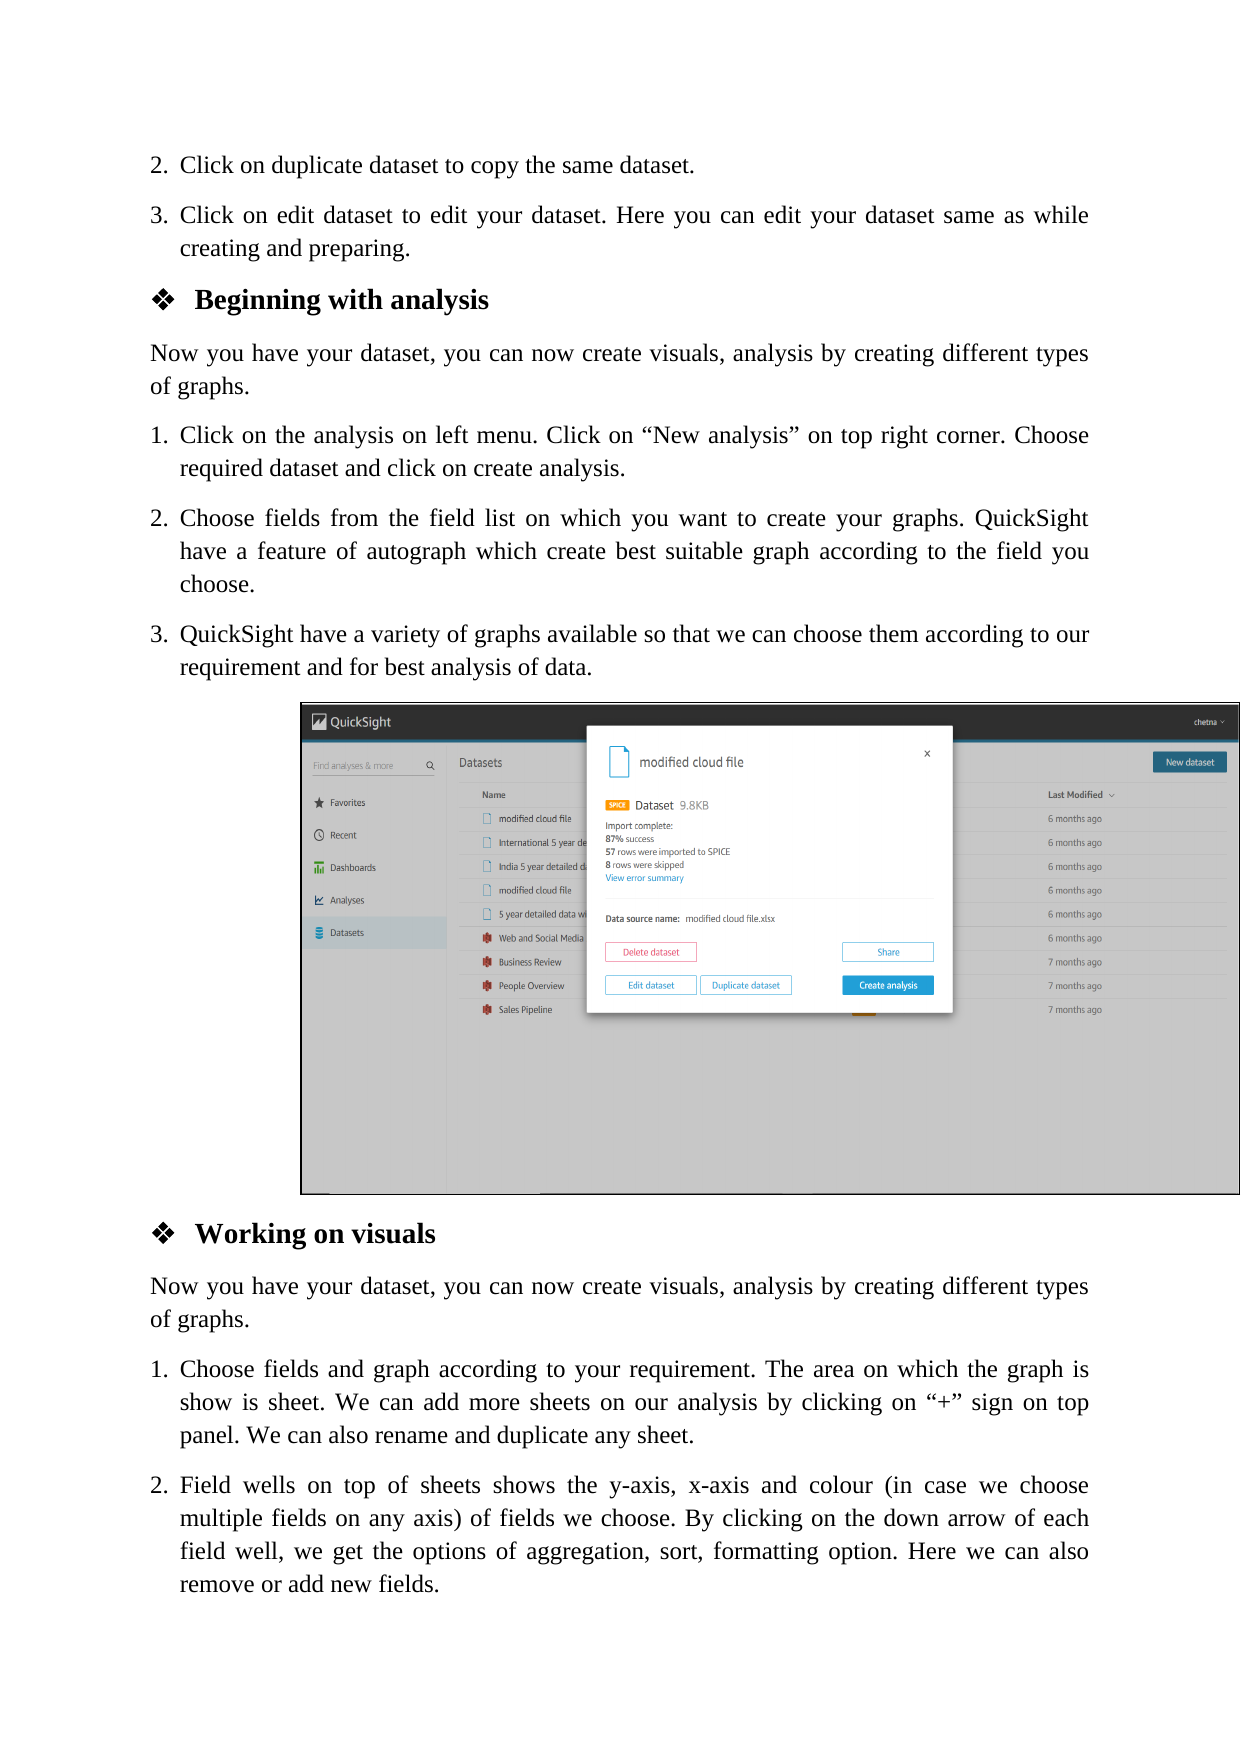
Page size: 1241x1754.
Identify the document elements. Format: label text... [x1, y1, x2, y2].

list Choose fields from the field list on which you want to create your graphs. QuickSight have a feature of autograph which create best suitable graph according to the field you choose. [150, 503, 1090, 598]
list Beginning with analysis [150, 282, 1090, 316]
list QuickSight have a variety of graphs available so that we can choose them according to our requirement and for best analysis of data. [150, 619, 1090, 681]
list Working on visuals [150, 1216, 1090, 1249]
list Click on the analysis on left menu. Click on “New analysis” on top right corner. Choose required dataset and click on create analysis. [150, 420, 1090, 482]
picture [302, 703, 1239, 1194]
list Field wells on top of sheets shows the y-axis, x-axis and colour (in case we choose multiple fields on any axis) of fields we choose. By clicking on the down arrow of each field well, we get the options of aggregation, sort, formatting option. Here we can also remove or add new fields. [150, 1470, 1090, 1597]
list Choose fields and graph according to your requirement. The area on which the graph is show is sheet. We can add more sheets on our analysis by clicking on “+” sign on top panel. We can also rename and duplicate any sheet. [150, 1354, 1090, 1449]
list Click on duplicate dataset to copy the same dataset. [150, 150, 1090, 179]
text Now you have your dataset, you can now create visuals, analysis by creating different types of graphs. [150, 338, 1090, 399]
list Click on edit dataset to edit your dataset. Here you can edit your dataset same as while creating and preparing. [150, 200, 1090, 261]
text Now you have your dataset, you can now create visuals, analysis by creating different types of graphs. [150, 1271, 1090, 1333]
